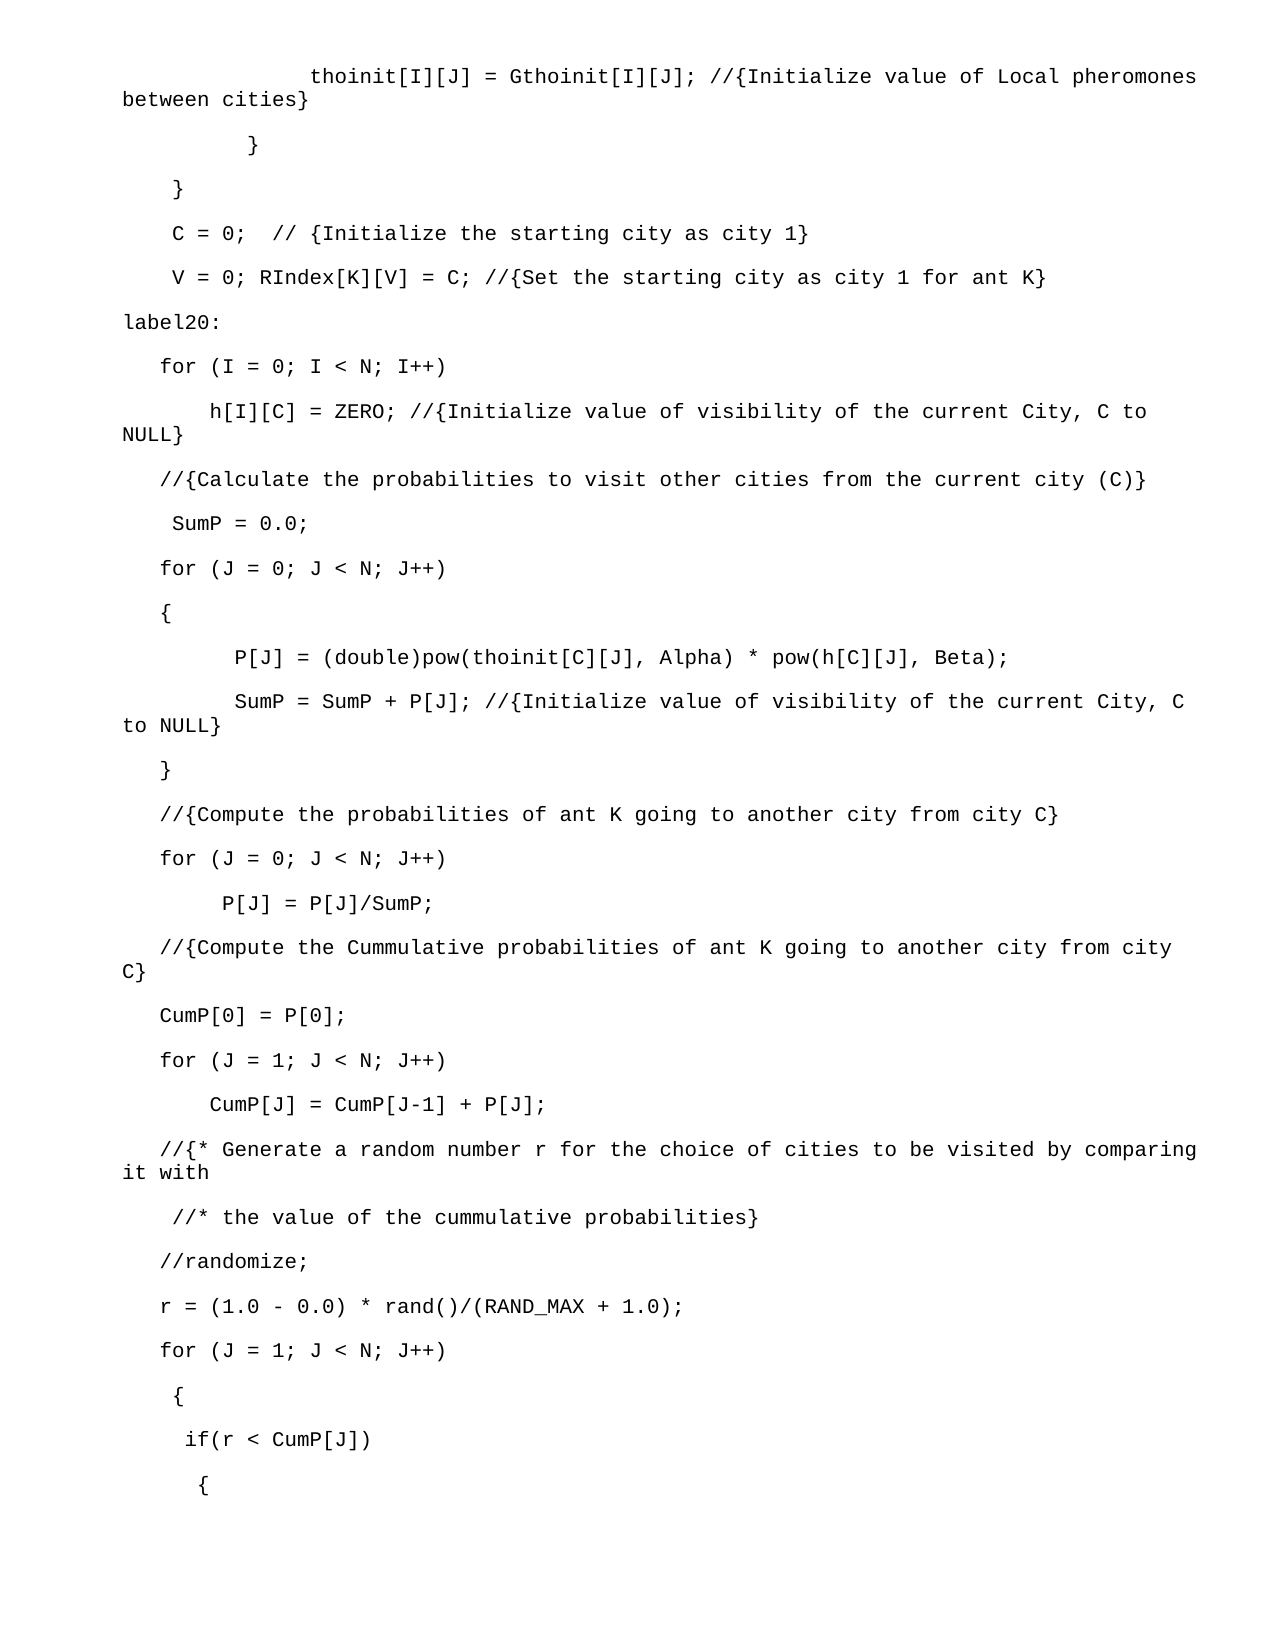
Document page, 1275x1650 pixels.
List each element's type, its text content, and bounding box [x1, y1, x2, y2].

text } [122, 134, 1200, 157]
text for (J = 0; J < N; J++) [122, 848, 1200, 872]
text for (J = 0; J < N; J++) [122, 558, 1200, 581]
text P[J] = (double)pow(thoinit[C][J], Alpha) * pow(h[C][J], Beta); [122, 647, 1200, 670]
text if(r < CumP[J]) [122, 1429, 1200, 1453]
text C = 0; // {Initialize the starting city as city 1} [122, 223, 1200, 246]
text //{Compute the probabilities of ant K going to another city from city C} [122, 804, 1200, 827]
text //{Calculate the probabilities to visit other cities from the current city (C)} [122, 469, 1200, 492]
text } [122, 759, 1200, 783]
text for (J = 1; J < N; J++) [122, 1340, 1200, 1364]
text CumP[0] = P[0]; [122, 1005, 1200, 1029]
text thoinit[I][J] = Gthoinit[I][J]; //{Initialize value of Local pheromones between cities} [122, 66, 1200, 113]
text h[I][C] = ZERO; //{Initialize value of visibility of the current City, C to NULL} [122, 401, 1200, 448]
text V = 0; RIndex[K][V] = C; //{Set the starting city as city 1 for ant K} [122, 267, 1200, 291]
text SumP = SumP + P[J]; //{Initialize value of visibility of the current City, C to NULL} [122, 691, 1200, 738]
text label20: [122, 312, 1200, 335]
text { [122, 1385, 1200, 1408]
text //randomize; [122, 1251, 1200, 1275]
text //{* Generate a random number r for the choice of cities to be visited by comparing it with [122, 1139, 1200, 1186]
text //{Compute the Cummulative probabilities of ant K going to another city from city C} [122, 937, 1200, 984]
text { [122, 1474, 1200, 1497]
text for (J = 1; J < N; J++) [122, 1050, 1200, 1073]
text CumP[J] = CumP[J-1] + P[J]; [122, 1094, 1200, 1118]
text for (I = 0; I < N; I++) [122, 356, 1200, 380]
text SumP = 0.0; [122, 513, 1200, 537]
text { [122, 602, 1200, 626]
text //* the value of the cummulative probabilities} [122, 1207, 1200, 1231]
text P[J] = P[J]/SumP; [122, 893, 1200, 916]
text r = (1.0 - 0.0) * rand()/(RAND_MAX + 1.0); [122, 1296, 1200, 1319]
text } [122, 178, 1200, 202]
